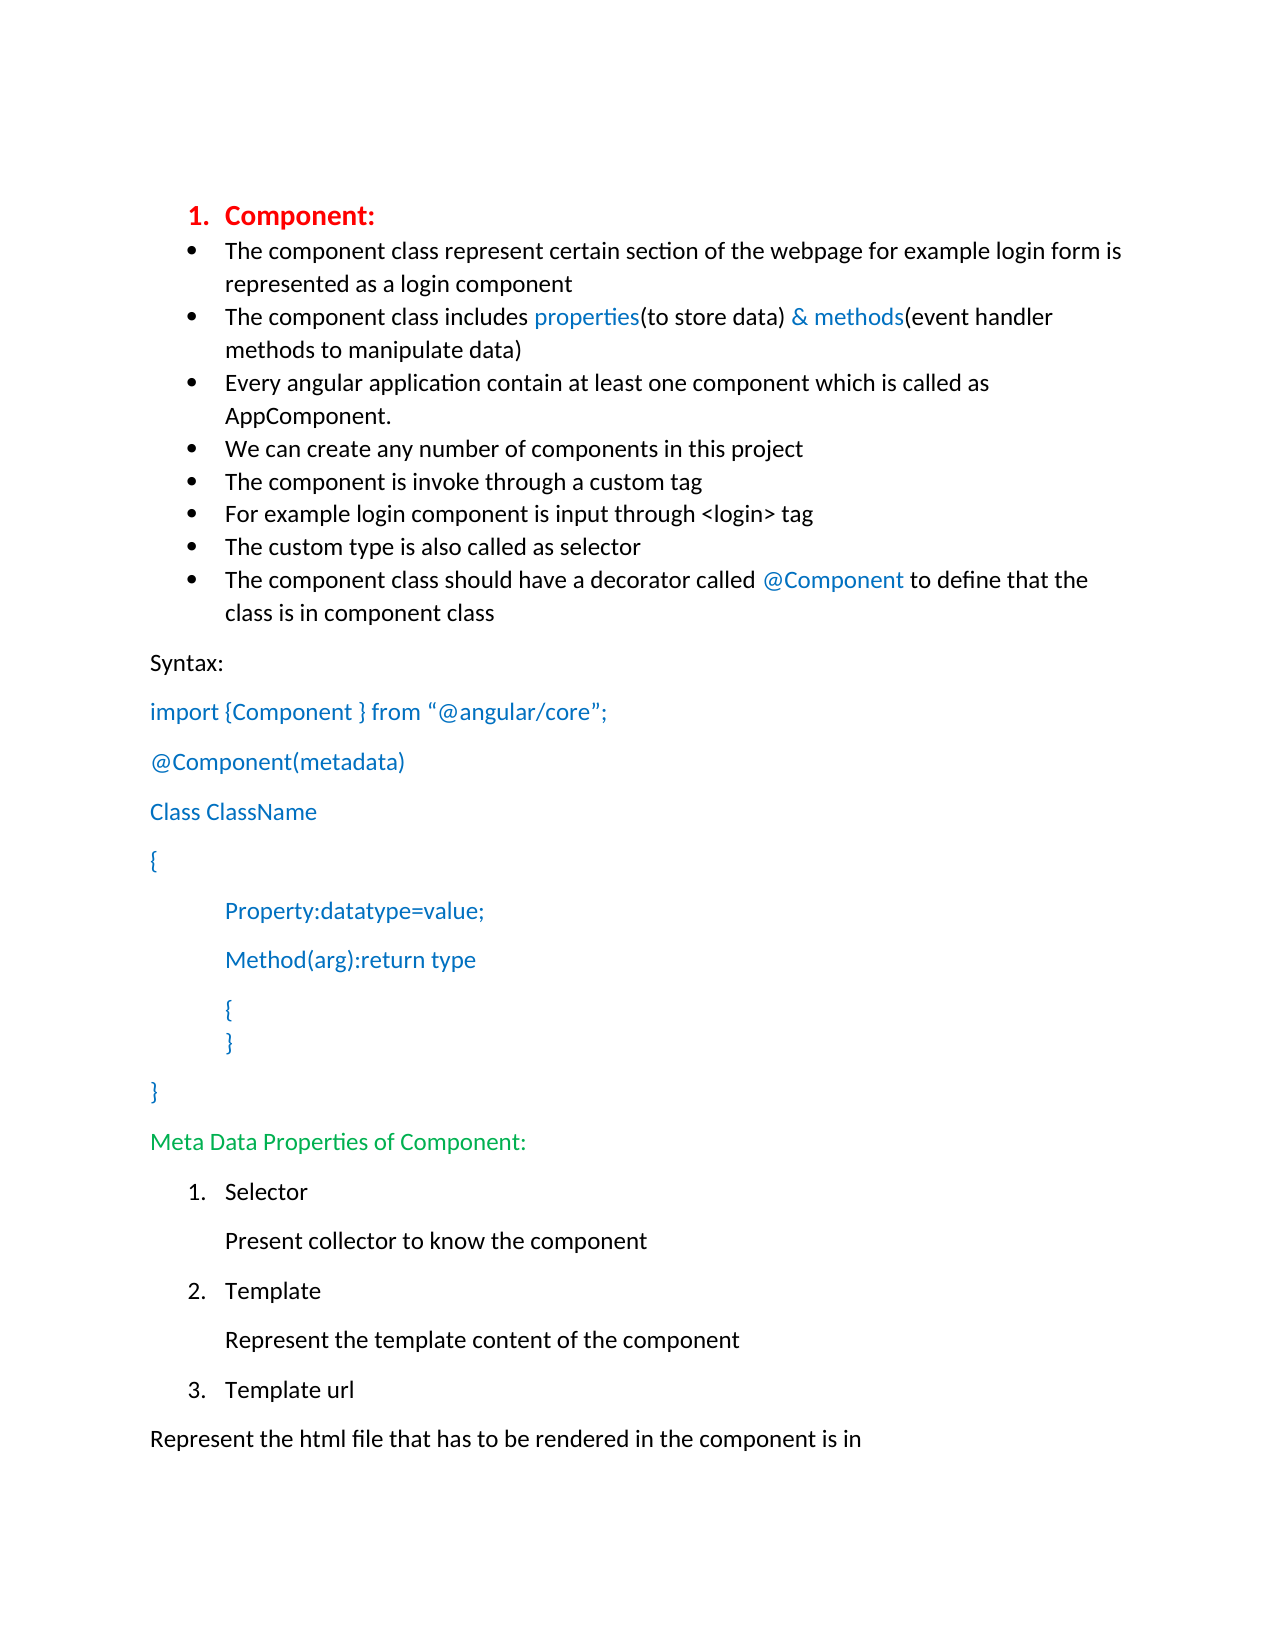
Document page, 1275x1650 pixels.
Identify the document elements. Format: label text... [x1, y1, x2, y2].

list The component class represent certain section of the webpage for example login form is represented as a login component [187, 235, 1125, 299]
list Every angular application contain at least one component which is called as AppComponent. [187, 367, 1125, 430]
text Property:datatype=value; [150, 895, 1125, 925]
list Selector [187, 1176, 1125, 1206]
list For example login component is input through <login> tag [187, 499, 1125, 529]
list Template [187, 1275, 1125, 1305]
text Represent the html file that has to be rendered in the component is in [150, 1424, 1125, 1454]
text Represent the template content of the component [150, 1324, 1125, 1355]
text Method(arg):return type [150, 944, 1125, 975]
text Class ClassName [150, 796, 1125, 826]
text } [150, 1077, 1125, 1107]
text { } [225, 994, 1125, 1057]
text Present collector to know the component [150, 1225, 1125, 1256]
list The component class includes properties(to store data) & methods(event handler methods to manipulate data) [187, 301, 1125, 364]
list Template url [187, 1374, 1125, 1404]
list The component class should have a decorator called @Component to define that the class is in component class [187, 564, 1125, 628]
list The component is invoke through a custom tag [187, 466, 1125, 496]
list The custom type is also called as selector [187, 532, 1125, 562]
text Meta Data Properties of Component: [150, 1126, 1125, 1157]
text Syntax: [150, 647, 1125, 677]
text { [150, 845, 1125, 876]
list Component: [187, 197, 1125, 232]
text import {Component } from “@angular/core”; [150, 697, 1125, 727]
text @Component(metadata) [150, 746, 1125, 777]
list We can create any number of components in this project [187, 433, 1125, 463]
